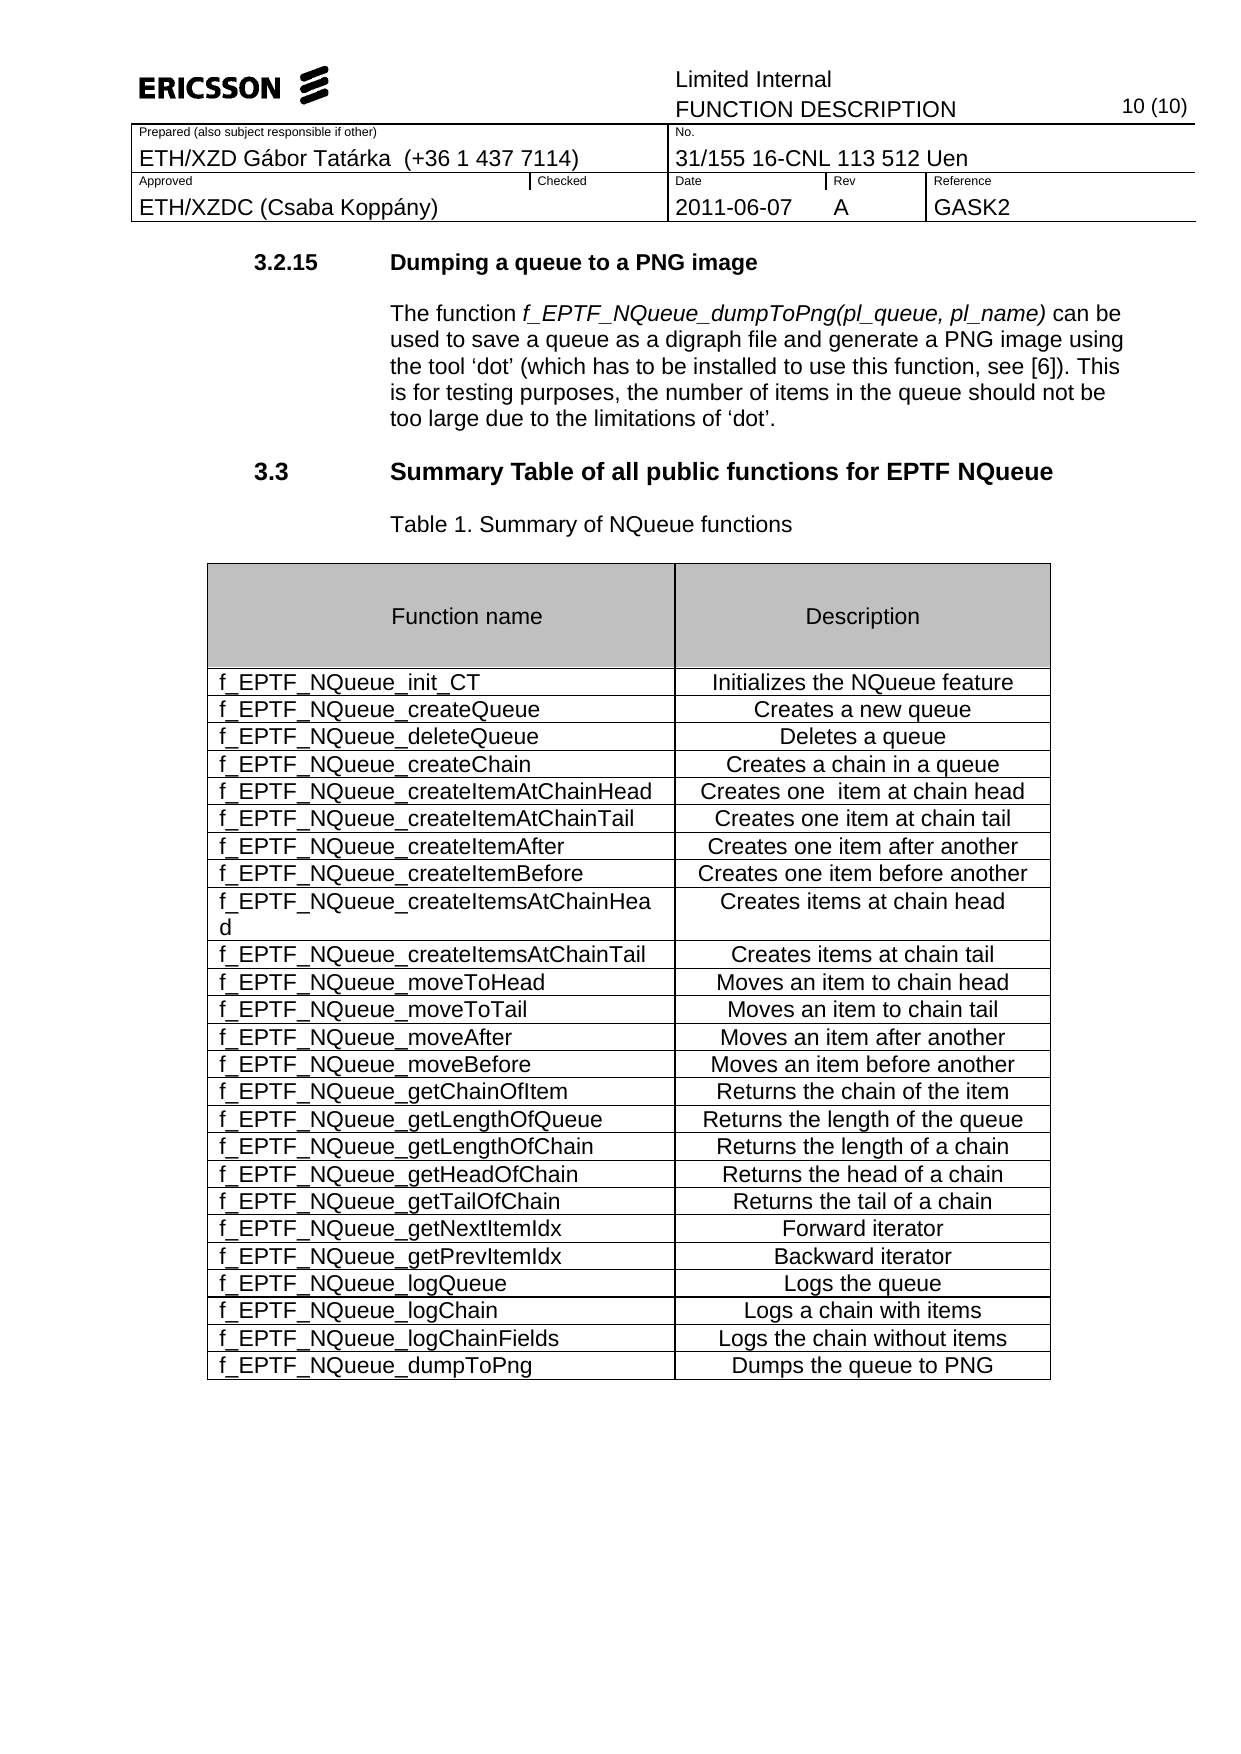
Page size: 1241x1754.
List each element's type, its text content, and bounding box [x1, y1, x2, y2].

table_cell Creates one item at chain tail [676, 805, 1050, 832]
table_cell Initializes the NQueue feature [676, 669, 1050, 695]
table_cell f_EPTF_NQueue_createItemBefore [208, 860, 674, 887]
table_cell f_EPTF_NQueue_deleteQueue [208, 723, 674, 749]
table_cell Moves an item to chain head [676, 969, 1050, 995]
table_cell f_EPTF_NQueue_createItemAtChainHead [208, 778, 674, 804]
subtitle Dumping a queue to a PNG image [254, 249, 1134, 275]
table_cell f_EPTF_NQueue_getTailOfChain [208, 1188, 674, 1214]
table_cell Creates a new queue [676, 696, 1050, 722]
table_cell f_EPTF_NQueue_moveBefore [208, 1051, 674, 1077]
table_cell f_EPTF_NQueue_moveToTail [208, 996, 674, 1022]
table_header Function name [208, 564, 674, 667]
table_cell Deletes a queue [676, 723, 1050, 749]
table_cell f_EPTF_NQueue_getLengthOfQueue [208, 1106, 674, 1132]
picture [138, 66, 329, 105]
table_cell Creates items at chain tail [676, 941, 1050, 968]
table_cell f_EPTF_NQueue_getNextItemIdx [208, 1215, 674, 1242]
table_cell Creates one item at chain head [676, 778, 1050, 804]
table_cell Creates a chain in a queue [676, 751, 1050, 777]
text The function f_EPTF_NQueue_dumpToPng(pl_queue, pl_name) can be used to save a queue as a digraph file and generate a PNG image using the tool ‘dot’ (which has to be installed to use this function, see [6]). This is for testing purposes, the number of items in the queue should not be too large due to the limitations of ‘dot’. [390, 300, 1134, 432]
table_cell Logs a chain with items [676, 1298, 1050, 1324]
table_cell f_EPTF_NQueue_createItemAtChainTail [208, 805, 674, 832]
table_cell Creates one item after another [676, 833, 1050, 859]
table_cell f_EPTF_NQueue_init_CT [208, 669, 674, 695]
table_cell Moves an item after another [676, 1024, 1050, 1050]
table_cell Returns the tail of a chain [676, 1188, 1050, 1214]
table_cell f_EPTF_NQueue_createQueue [208, 696, 674, 722]
table_cell f_EPTF_NQueue_getLengthOfChain [208, 1133, 674, 1159]
table_cell f_EPTF_NQueue_createItemsAtChainHead [208, 888, 674, 940]
table_cell f_EPTF_NQueue_createItemAfter [208, 833, 674, 859]
table_cell f_EPTF_NQueue_getChainOfItem [208, 1078, 674, 1105]
table_cell f_EPTF_NQueue_moveToHead [208, 969, 674, 995]
table_cell Moves an item before another [676, 1051, 1050, 1077]
table_cell f_EPTF_NQueue_getHeadOfChain [208, 1161, 674, 1187]
table_cell Logs the chain without items [676, 1325, 1050, 1351]
table_cell f_EPTF_NQueue_logQueue [208, 1270, 674, 1296]
table_cell Dumps the queue to PNG [676, 1352, 1050, 1379]
table_cell Creates items at chain head [676, 888, 1050, 940]
table_cell Returns the length of the queue [676, 1106, 1050, 1132]
table_cell f_EPTF_NQueue_dumpToPng [208, 1352, 674, 1379]
table_cell f_EPTF_NQueue_logChain [208, 1298, 674, 1324]
table_cell Returns the chain of the item [676, 1078, 1050, 1105]
table_cell f_EPTF_NQueue_createItemsAtChainTail [208, 941, 674, 968]
subtitle Summary Table of all public functions for EPTF NQueue [254, 457, 1134, 486]
table_cell Returns the length of a chain [676, 1133, 1050, 1159]
table_cell f_EPTF_NQueue_moveAfter [208, 1024, 674, 1050]
table_cell Backward iterator [676, 1243, 1050, 1269]
table_cell f_EPTF_NQueue_getPrevItemIdx [208, 1243, 674, 1269]
table_cell Forward iterator [676, 1215, 1050, 1242]
table_cell f_EPTF_NQueue_logChainFields [208, 1325, 674, 1351]
text Table 1. Summary of NQueue functions [390, 511, 1134, 563]
table_cell Creates one item before another [676, 860, 1050, 887]
table_cell Returns the head of a chain [676, 1161, 1050, 1187]
table_cell f_EPTF_NQueue_createChain [208, 751, 674, 777]
table_header Description [676, 564, 1050, 667]
table_cell Logs the queue [676, 1270, 1050, 1296]
table_cell Moves an item to chain tail [676, 996, 1050, 1022]
